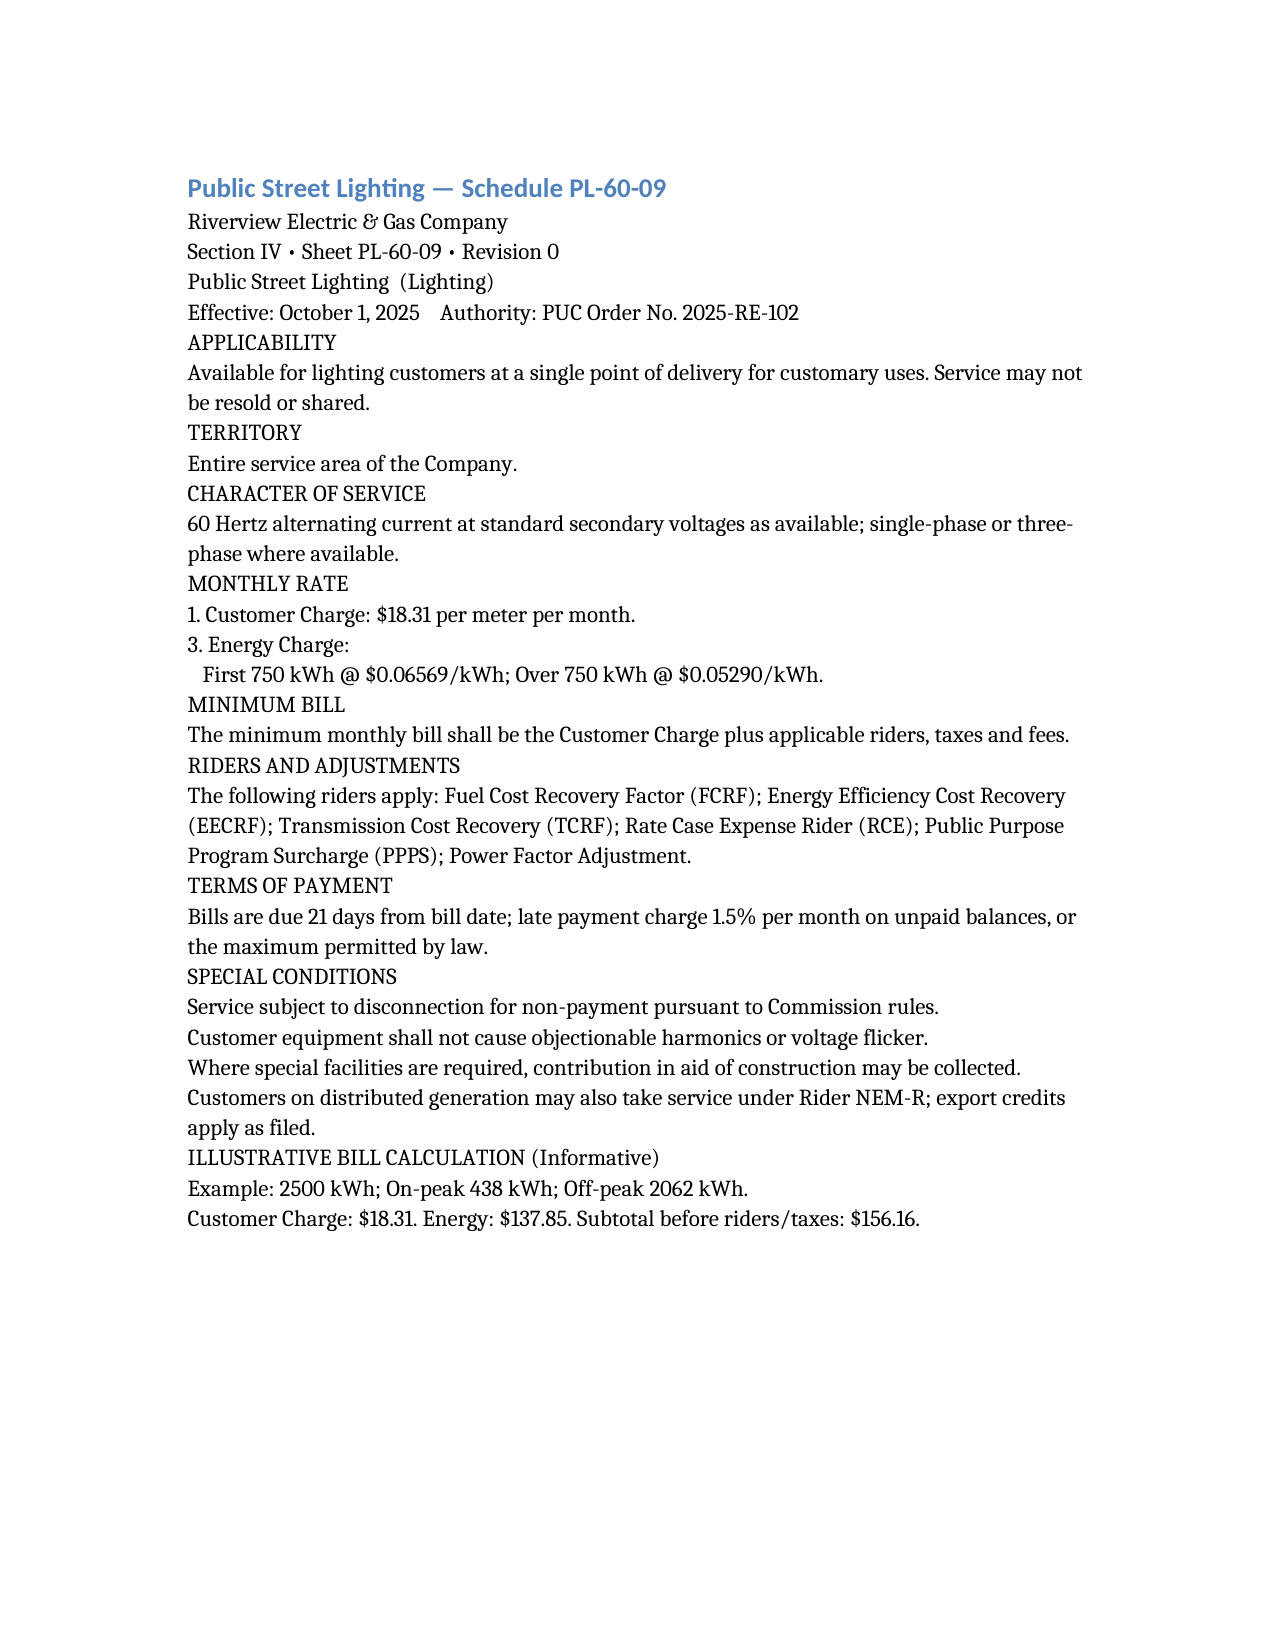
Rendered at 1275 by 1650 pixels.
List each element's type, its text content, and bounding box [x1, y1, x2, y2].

subtitle Public Street Lighting — Schedule PL-60-09 [187, 171, 1087, 204]
text Riverview Electric & Gas Company Section IV • Sheet PL-60-09 • Revision 0 Public Street Lighting (Lighting) Effective: October 1, 2025 Authority: PUC Order No. 2025-RE-102 APPLICABILITY Available for lighting customers at a single point of delivery for customary uses. Service may not be resold or shared. TERRITORY Entire service area of the Company. CHARACTER OF SERVICE 60 Hertz alternating current at standard secondary voltages as available; single-phase or three-phase where available. MONTHLY RATE 1. Customer Charge: $18.31 per meter per month. 3. Energy Charge: First 750 kWh @ $0.06569/kWh; Over 750 kWh @ $0.05290/kWh. MINIMUM BILL The minimum monthly bill shall be the Customer Charge plus applicable riders, taxes and fees. RIDERS AND ADJUSTMENTS The following riders apply: Fuel Cost Recovery Factor (FCRF); Energy Efficiency Cost Recovery (EECRF); Transmission Cost Recovery (TCRF); Rate Case Expense Rider (RCE); Public Purpose Program Surcharge (PPPS); Power Factor Adjustment. TERMS OF PAYMENT Bills are due 21 days from bill date; late payment charge 1.5% per month on unpaid balances, or the maximum permitted by law. SPECIAL CONDITIONS Service subject to disconnection for non-payment pursuant to Commission rules. Customer equipment shall not cause objectionable harmonics or voltage flicker. Where special facilities are required, contribution in aid of construction may be collected. Customers on distributed generation may also take service under Rider NEM-R; export credits apply as filed. ILLUSTRATIVE BILL CALCULATION (Informative) Example: 2500 kWh; On-peak 438 kWh; Off-peak 2062 kWh. Customer Charge: $18.31. Energy: $137.85. Subtotal before riders/taxes: $156.16. [187, 209, 1087, 1232]
